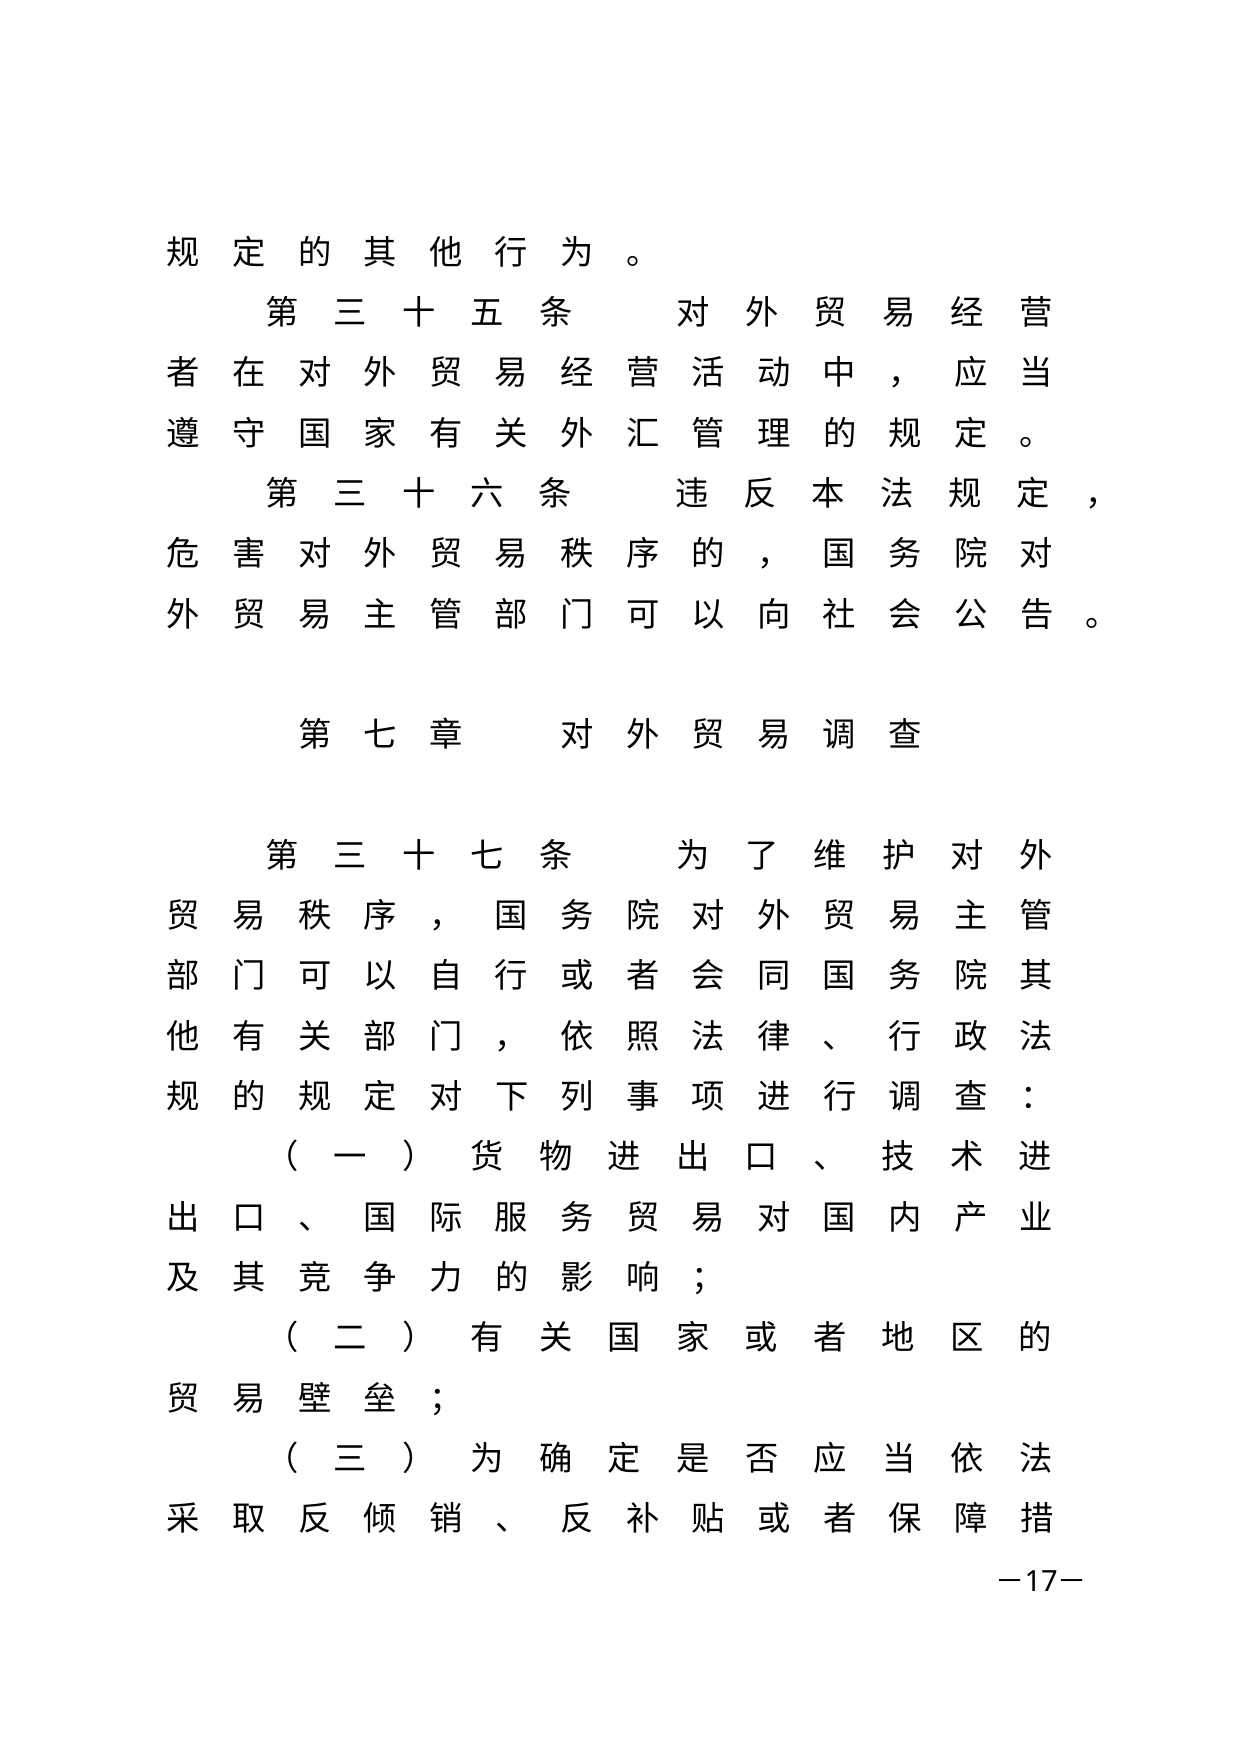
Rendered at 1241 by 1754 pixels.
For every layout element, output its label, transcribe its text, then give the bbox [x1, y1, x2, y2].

text （一）货物进出口、技术进出口、国际服务贸易对国内产业及其竞争力的影响； [167, 1124, 1085, 1305]
text 第七章 对外贸易调查 [167, 702, 1085, 762]
text （二）有关国家或者地区的贸易壁垒； [167, 1305, 1085, 1426]
text （五）违反法律、行政法规规定的其他行为。 [167, 219, 1085, 280]
text 第三十七条 为了维护对外贸易秩序，国务院对外贸易主管部门可以自行或者会同国务院其他有关部门，依照法律、行政法规的规定对下列事项进行调查： [167, 823, 1085, 1124]
text 第三十六条 违反本法规定，危害对外贸易秩序的，国务院对外贸易主管部门可以向社会公告。 [167, 461, 1085, 642]
text 第三十五条 对外贸易经营者在对外贸易经营活动中，应当遵守国家有关外汇管理的规定。 [167, 280, 1085, 461]
text （三）为确定是否应当依法采取反倾销、反补贴或者保障措施等对外贸易救济措施，需要调查的事项； [167, 1426, 1085, 1546]
